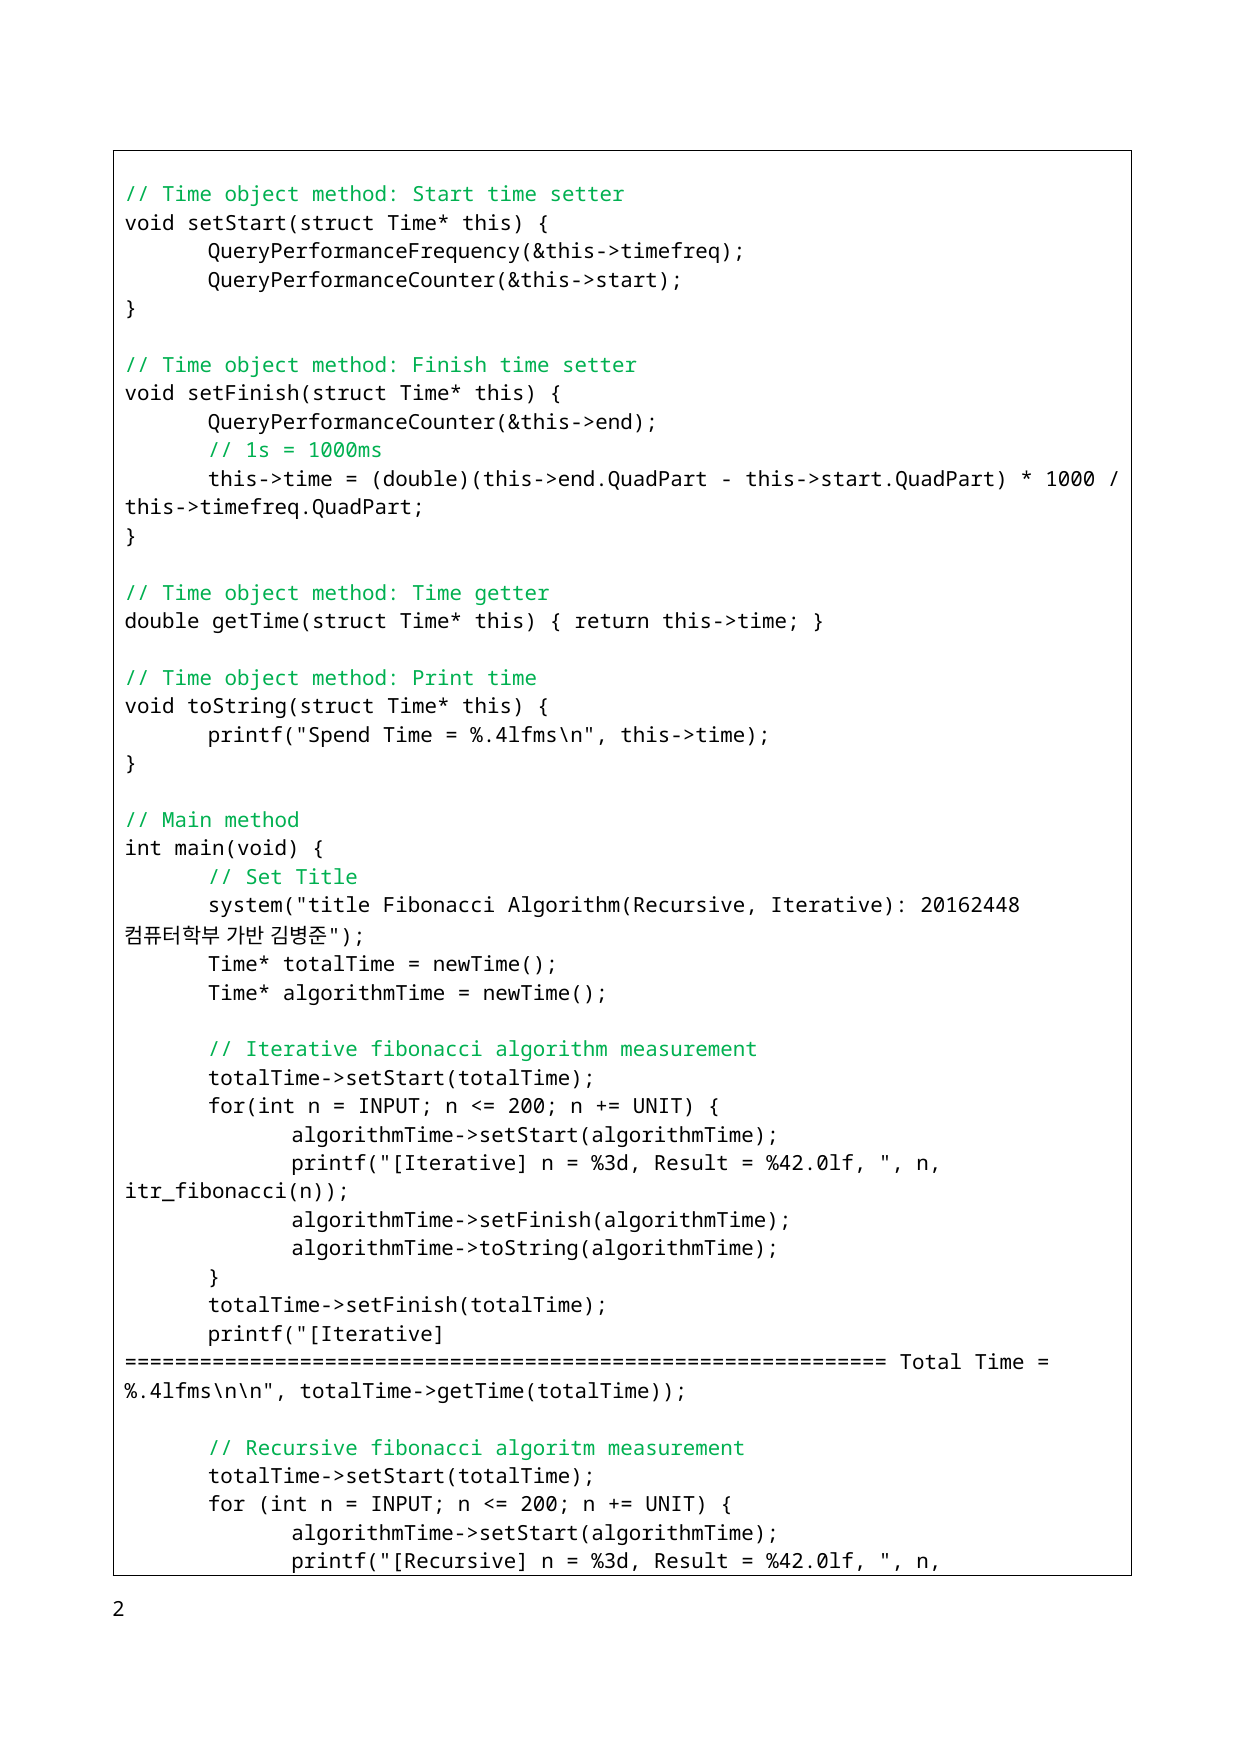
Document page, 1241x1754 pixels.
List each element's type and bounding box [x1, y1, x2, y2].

table_header [114, 151, 1131, 1575]
